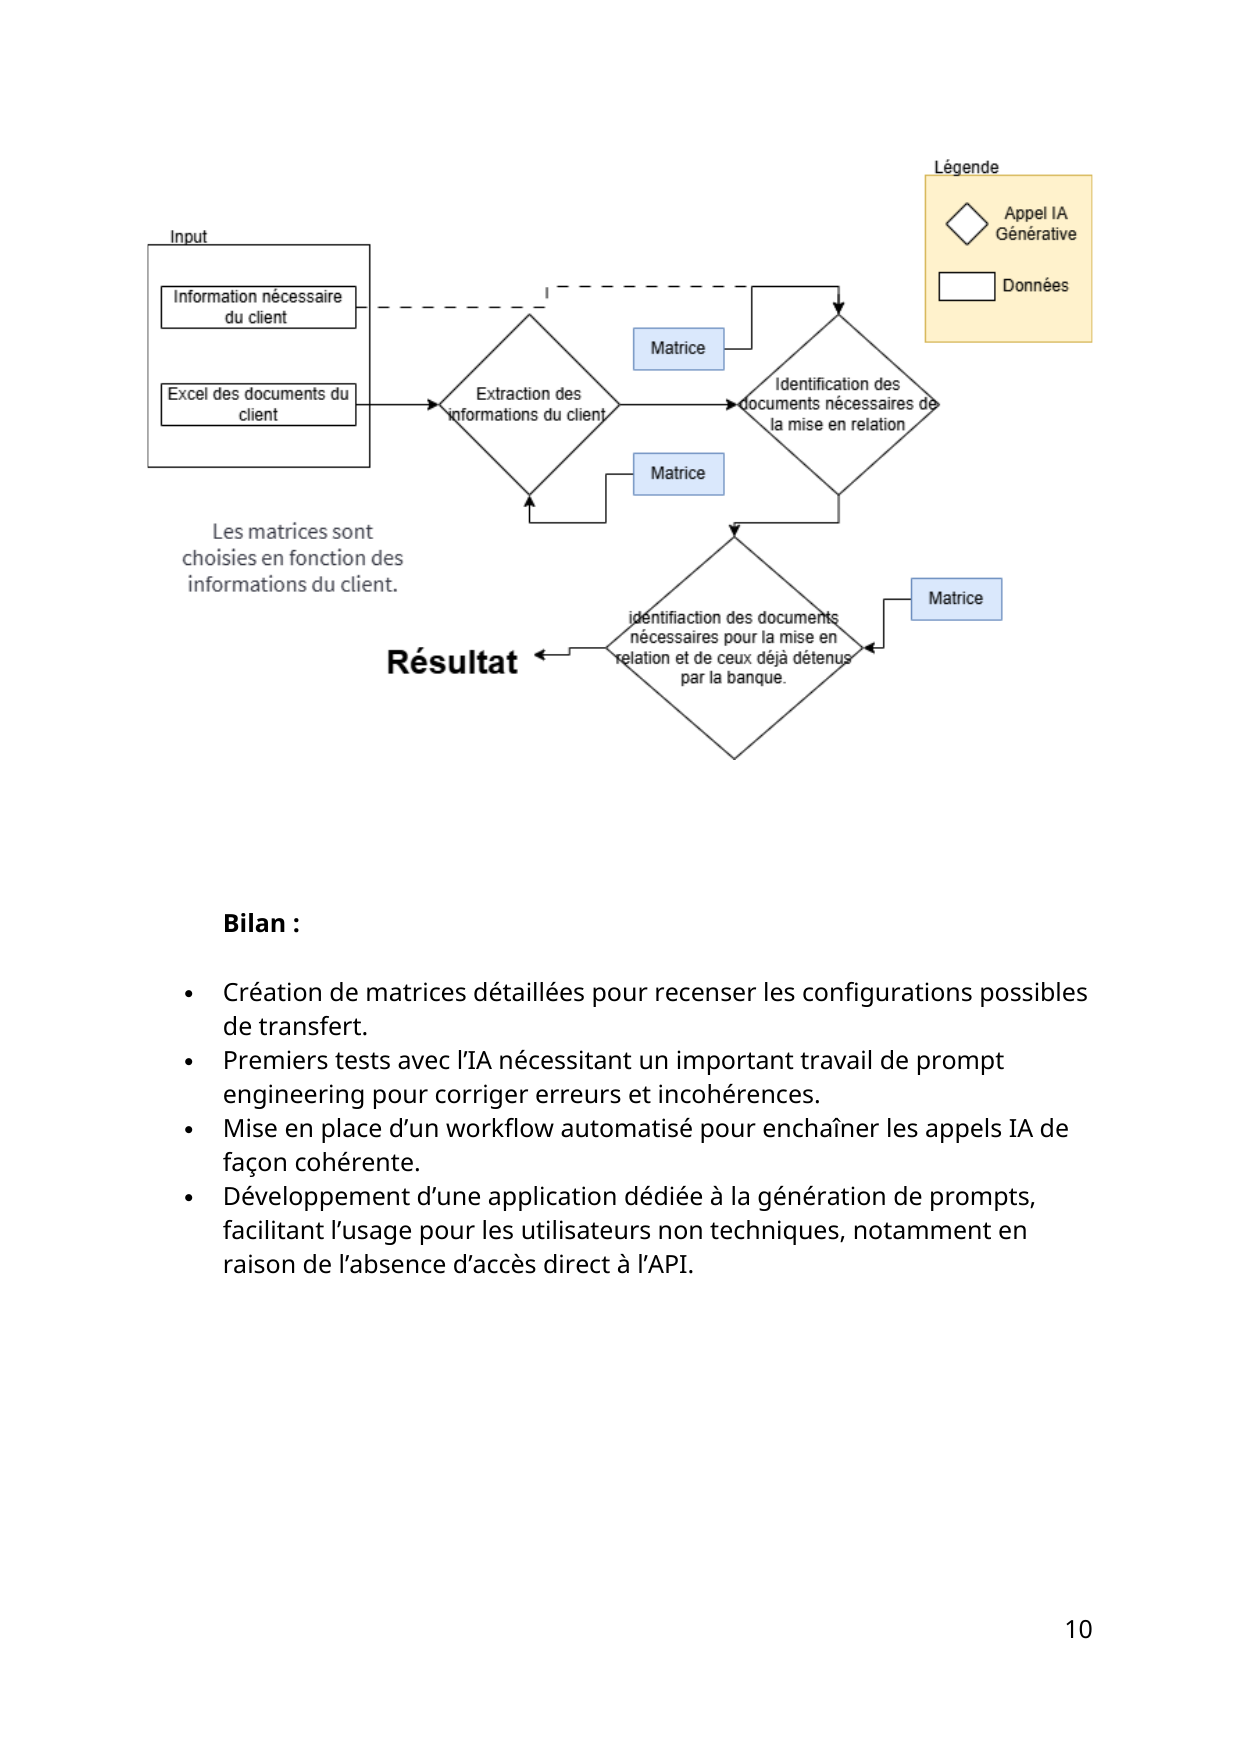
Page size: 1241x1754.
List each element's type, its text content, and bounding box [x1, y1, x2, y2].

list Mise en place d’un workflow automatisé pour enchaîner les appels IA de façon cohérente. [185, 1110, 1093, 1178]
list Développement d’une application dédiée à la génération de prompts, facilitant l’usage pour les utilisateurs non techniques, notamment en raison de l’absence d’accès direct à l’API. [185, 1178, 1093, 1281]
picture [147, 147, 1093, 760]
text Bilan : [223, 788, 1093, 940]
list Création de matrices détaillées pour recenser les configurations possibles de transfert. [185, 974, 1093, 1042]
list Premiers tests avec l’IA nécessitant un important travail de prompt engineering pour corriger erreurs et incohérences. [185, 1042, 1093, 1110]
